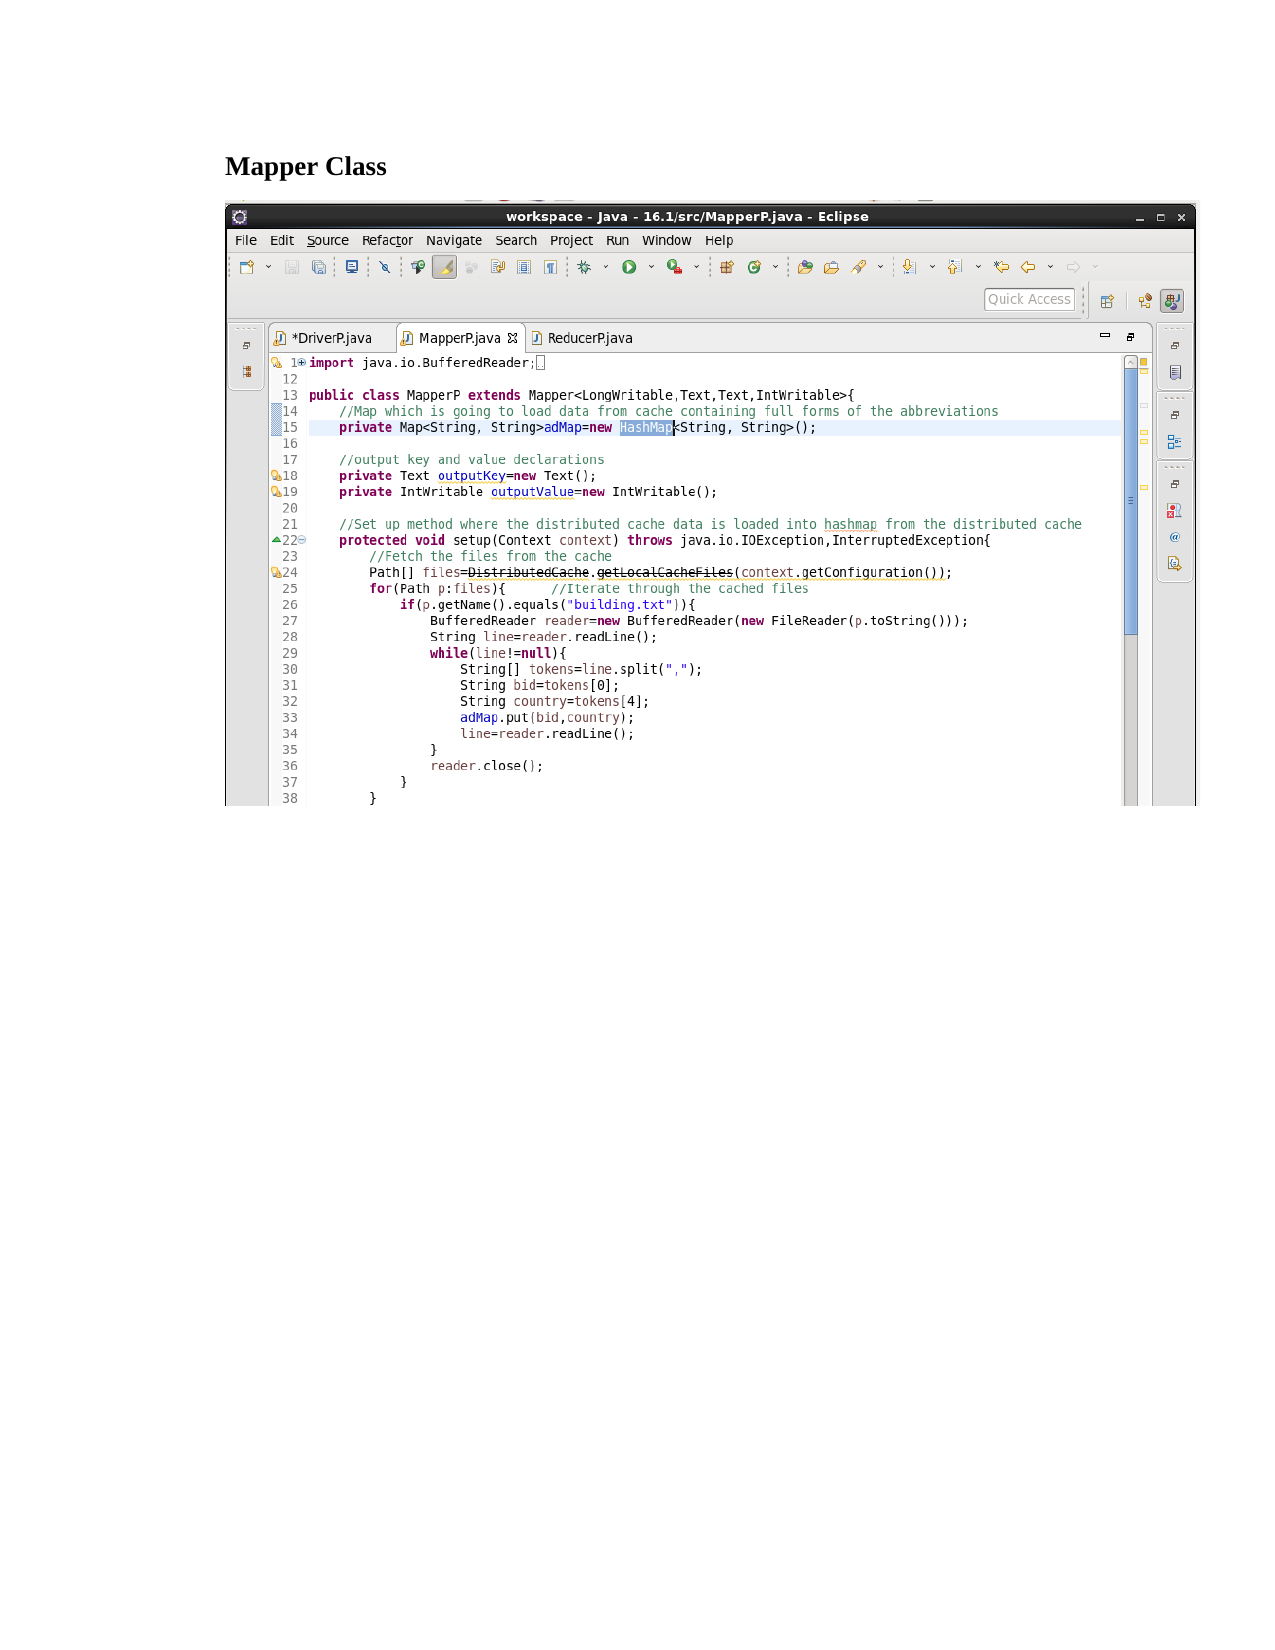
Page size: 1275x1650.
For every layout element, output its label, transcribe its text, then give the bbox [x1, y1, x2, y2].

picture [225, 200, 1200, 806]
text Mapper Class [150, 150, 1125, 181]
